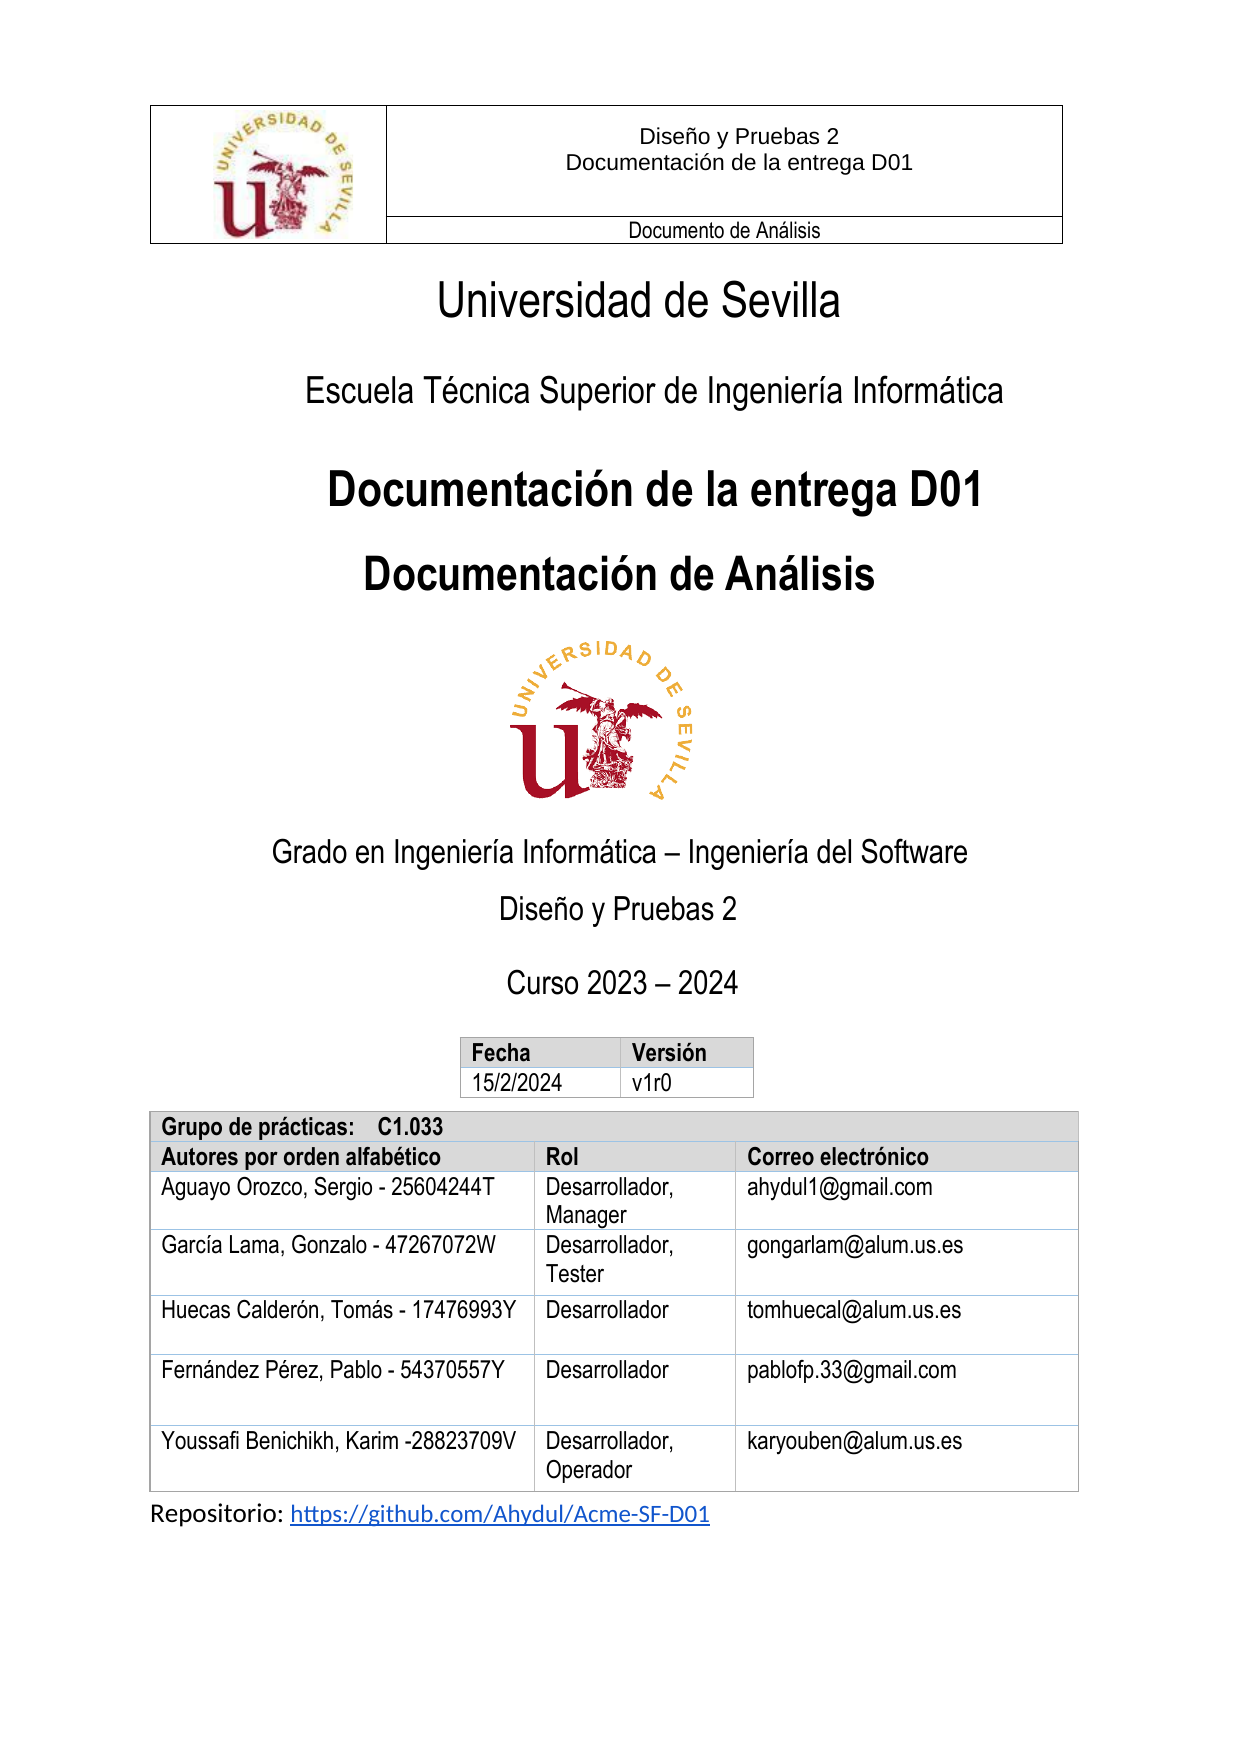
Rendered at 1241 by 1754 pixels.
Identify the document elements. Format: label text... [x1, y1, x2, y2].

table_header Grupo de prácticas: C1.033 [151, 1112, 1078, 1141]
text Universidad de Sevilla Escuela Técnica Superior de Ingeniería Informática [225, 271, 1090, 414]
table_cell Youssafi Benichikh, Karim -28823709V [151, 1426, 534, 1491]
table_cell Aguayo Orozco, Sergio - 25604244T [151, 1172, 534, 1229]
picture [510, 629, 693, 812]
table_header Versión [621, 1038, 753, 1067]
table_cell ahydul1@gmail.com [736, 1172, 1078, 1229]
table_cell pablofp.33@gmail.com [736, 1355, 1078, 1425]
table_cell karyouben@alum.us.es [736, 1426, 1078, 1491]
table_cell Desarrollador [535, 1296, 735, 1354]
table_cell Fernández Pérez, Pablo - 54370557Y [151, 1355, 534, 1425]
table_cell v1r0 [621, 1068, 753, 1097]
table_cell Desarrollador, Manager [535, 1172, 735, 1229]
table_cell gongarlam@alum.us.es [736, 1230, 1078, 1294]
text Grado en Ingeniería Informática – Ingeniería del Software Diseño y Pruebas 2 [150, 832, 1090, 927]
table_cell Rol [535, 1142, 735, 1171]
subtitle Repositorio: https://github.com/Ahydul/Acme-SF-D01 [150, 1496, 1090, 1529]
table_cell tomhuecal@alum.us.es [736, 1296, 1078, 1354]
text Documentación de la entrega D01 [150, 459, 1090, 517]
text Documentación de Análisis [150, 545, 1090, 600]
table_cell Desarrollador, Operador [535, 1426, 735, 1491]
picture [213, 110, 354, 239]
text Curso 2023 – 2024 [150, 963, 1090, 1001]
table_cell Correo electrónico [736, 1142, 1078, 1171]
table_cell Autores por orden alfabético [151, 1142, 534, 1171]
table_header Fecha [461, 1038, 620, 1067]
table_cell 15/2/2024 [461, 1068, 620, 1097]
table_cell García Lama, Gonzalo - 47267072W [151, 1230, 534, 1294]
table_cell Huecas Calderón, Tomás - 17476993Y [151, 1296, 534, 1354]
table_cell Desarrollador, Tester [535, 1230, 735, 1294]
table_cell Desarrollador [535, 1355, 735, 1425]
